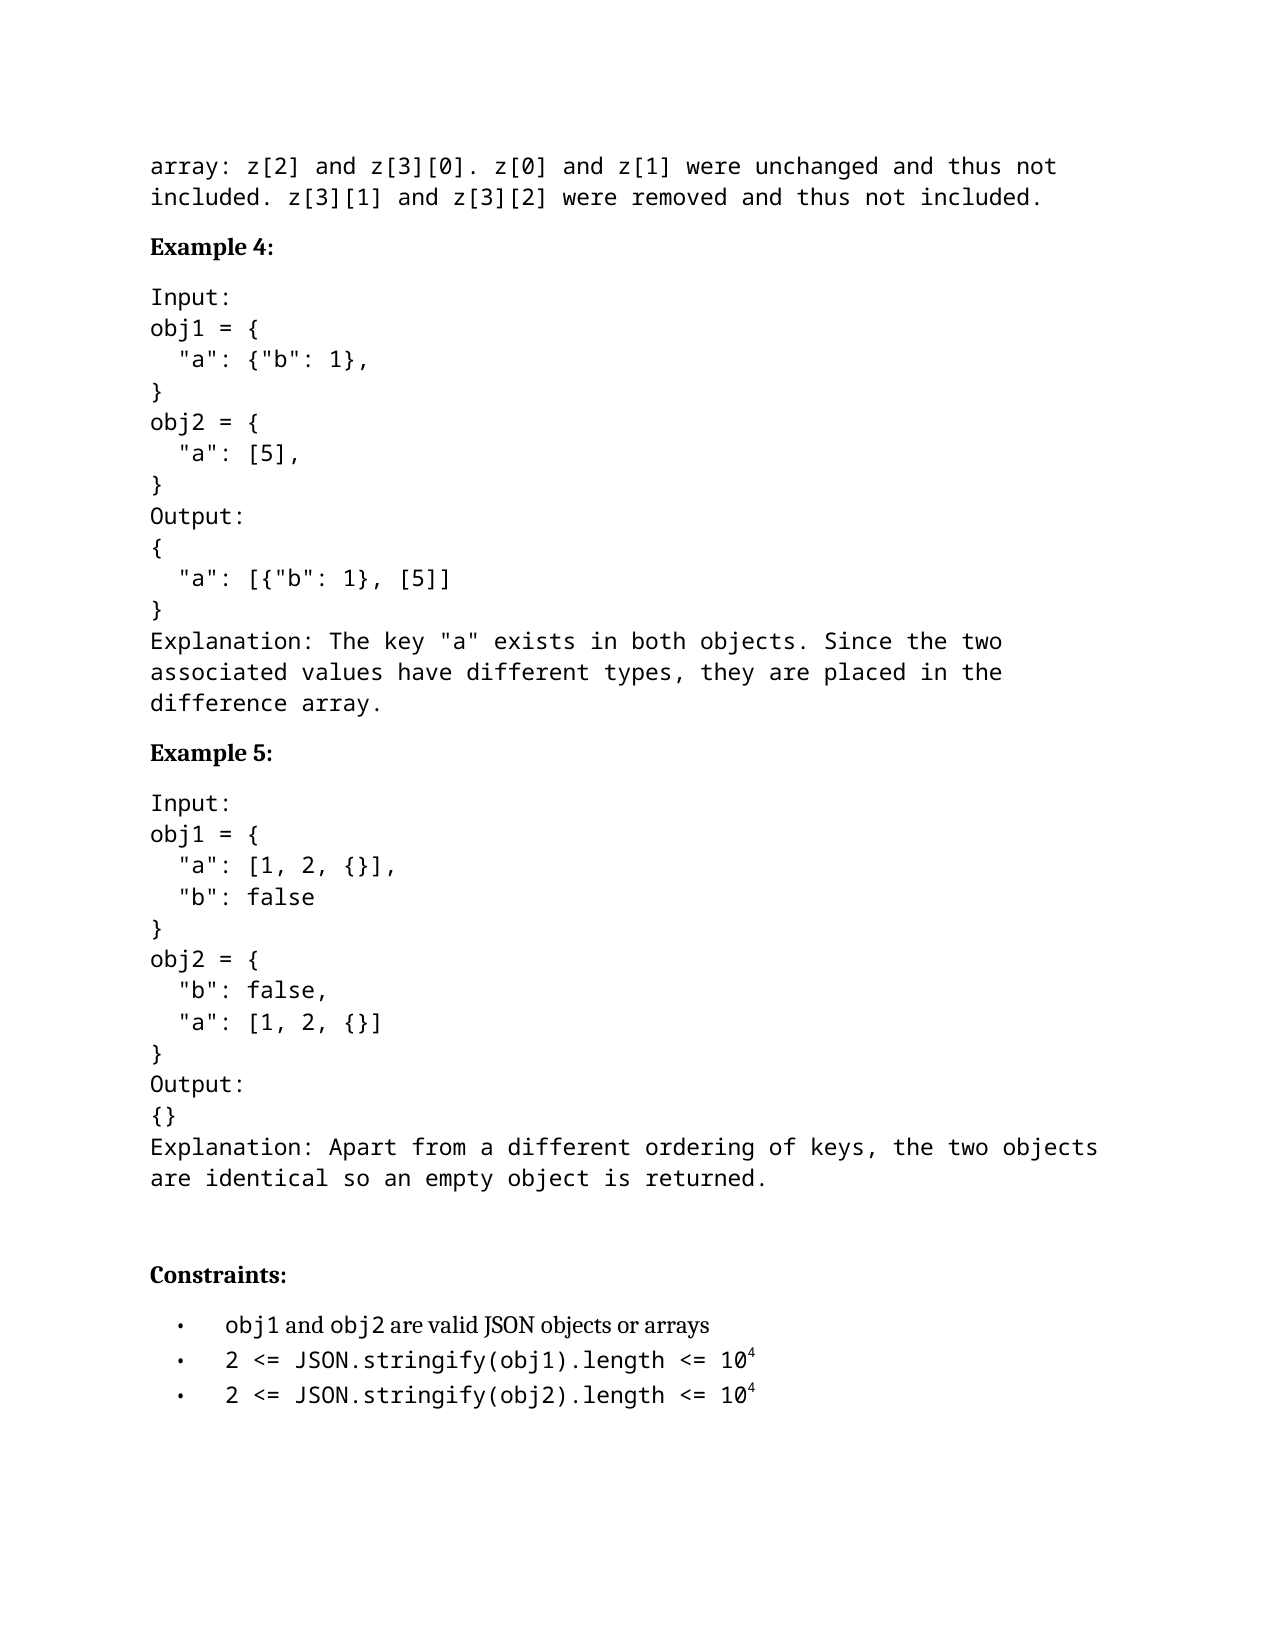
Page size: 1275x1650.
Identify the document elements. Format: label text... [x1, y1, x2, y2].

list 2 <= JSON.stringify(obj1).length <= 104 [175, 1344, 1125, 1375]
list 2 <= JSON.stringify(obj2).length <= 104 [175, 1379, 1125, 1410]
text Input: obj1 = { "a": [1, 2, {}], "b": false } obj2 = { "b": false, "a": [1, 2, {}] } Output: {} Explanation: Apart from a different ordering of keys, the two objects are identical so an empty object is returned. [150, 787, 1125, 1193]
text Input: obj1 = { "a": {"b": 1}, } obj2 = { "a": [5], } Output: { "a": [{"b": 1}, [5]] } Explanation: The key "a" exists in both objects. Since the two associated values have different types, they are placed in the difference array. [150, 281, 1125, 718]
text Example 4: [150, 233, 1125, 262]
list obj1 and obj2 are valid JSON objects or arrays [175, 1309, 1125, 1340]
text Constraints: [150, 1261, 1125, 1290]
text Example 5: [150, 739, 1125, 768]
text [150, 150, 1125, 212]
